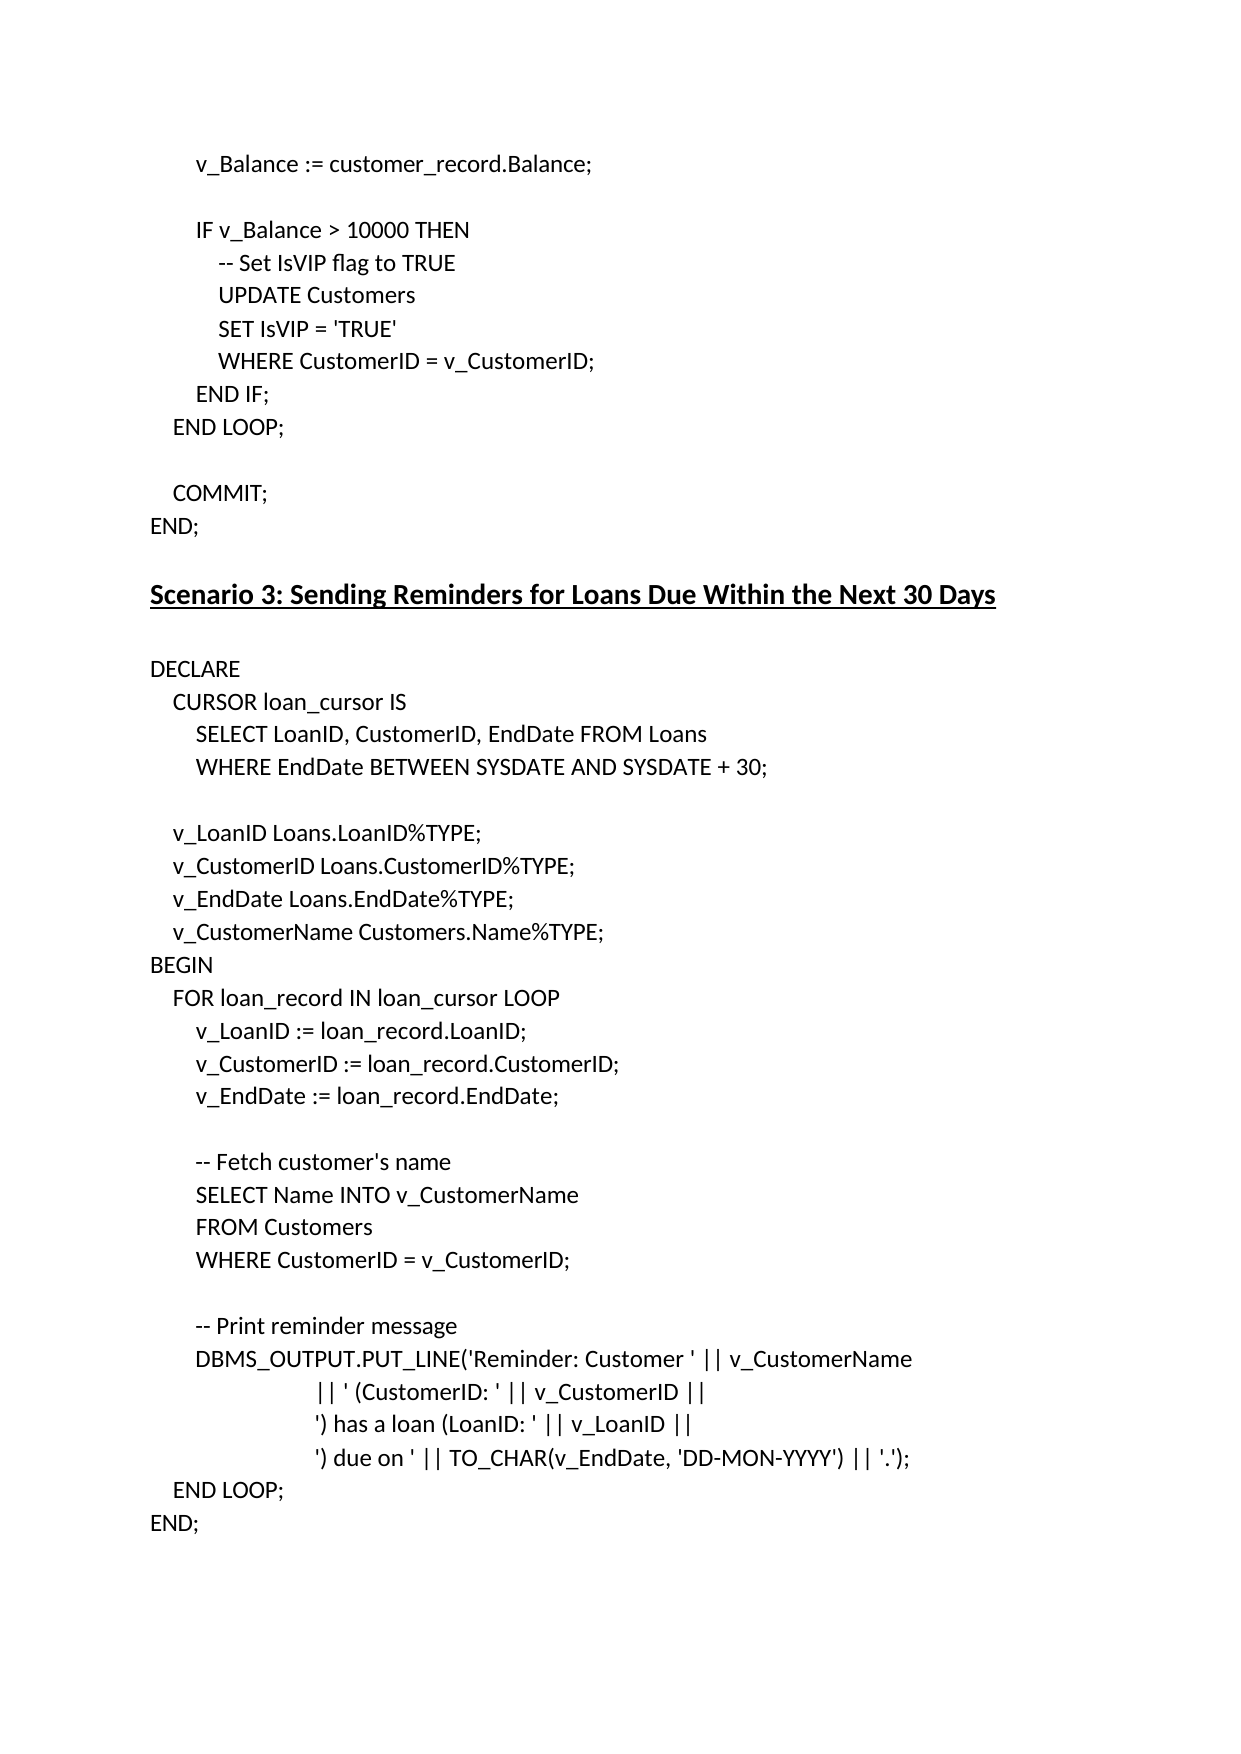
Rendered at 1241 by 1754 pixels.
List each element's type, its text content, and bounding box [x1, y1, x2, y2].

text -- Print reminder message [195, 1310, 1090, 1340]
subtitle Scenario 3: Sending Reminders for Loans Due Within the Next 30 Days [150, 576, 1090, 612]
text WHERE CustomerID = v_CustomerID; [196, 1244, 1090, 1274]
text v_LoanID Loans.LoanID%TYPE; v_CustomerID Loans.CustomerID%TYPE; v_EndDate Loans.EndDate%TYPE; [173, 818, 602, 914]
text v_CustomerID := loan_record.CustomerID; v_EndDate := loan_record.EndDate; [196, 1048, 675, 1111]
text ') due on ' || TO_CHAR(v_EndDate, 'DD-MON-YYYY') || '.'); [314, 1442, 1090, 1472]
text -- Fetch customer's name [195, 1146, 1090, 1176]
text CURSOR loan_cursor IS [173, 686, 1090, 716]
text SELECT Name INTO v_CustomerName FROM Customers [196, 1179, 602, 1242]
text DBMS_OUTPUT.PUT_LINE('Reminder: Customer ' || v_CustomerName || ' (CustomerID: ' || v_CustomerID || [195, 1343, 938, 1406]
subtitle DECLARE [150, 653, 1090, 683]
text ') has a loan (LoanID: ' || v_LoanID || [314, 1409, 1090, 1439]
text SELECT LoanID, CustomerID, EndDate FROM Loans WHERE EndDate BETWEEN SYSDATE AND SYSDATE + 30; [196, 719, 781, 782]
text SET IsVIP = 'TRUE' [218, 313, 1090, 343]
text FOR loan_record IN loan_cursor LOOP v_LoanID := loan_record.LoanID; [173, 982, 605, 1046]
text COMMIT; END; [150, 477, 269, 541]
subtitle END LOOP; [150, 1474, 285, 1505]
text -- Set IsVIP flag to TRUE UPDATE Customers [218, 247, 532, 310]
text END LOOP; [173, 411, 1090, 442]
text v_CustomerName Customers.Name%TYPE; BEGIN [150, 916, 664, 980]
text END; [150, 1507, 285, 1538]
text WHERE CustomerID = v_CustomerID; END IF; [196, 345, 602, 409]
text IF v_Balance > 10000 THEN [196, 214, 1090, 244]
text v_Balance := customer_record.Balance; [196, 148, 1090, 178]
